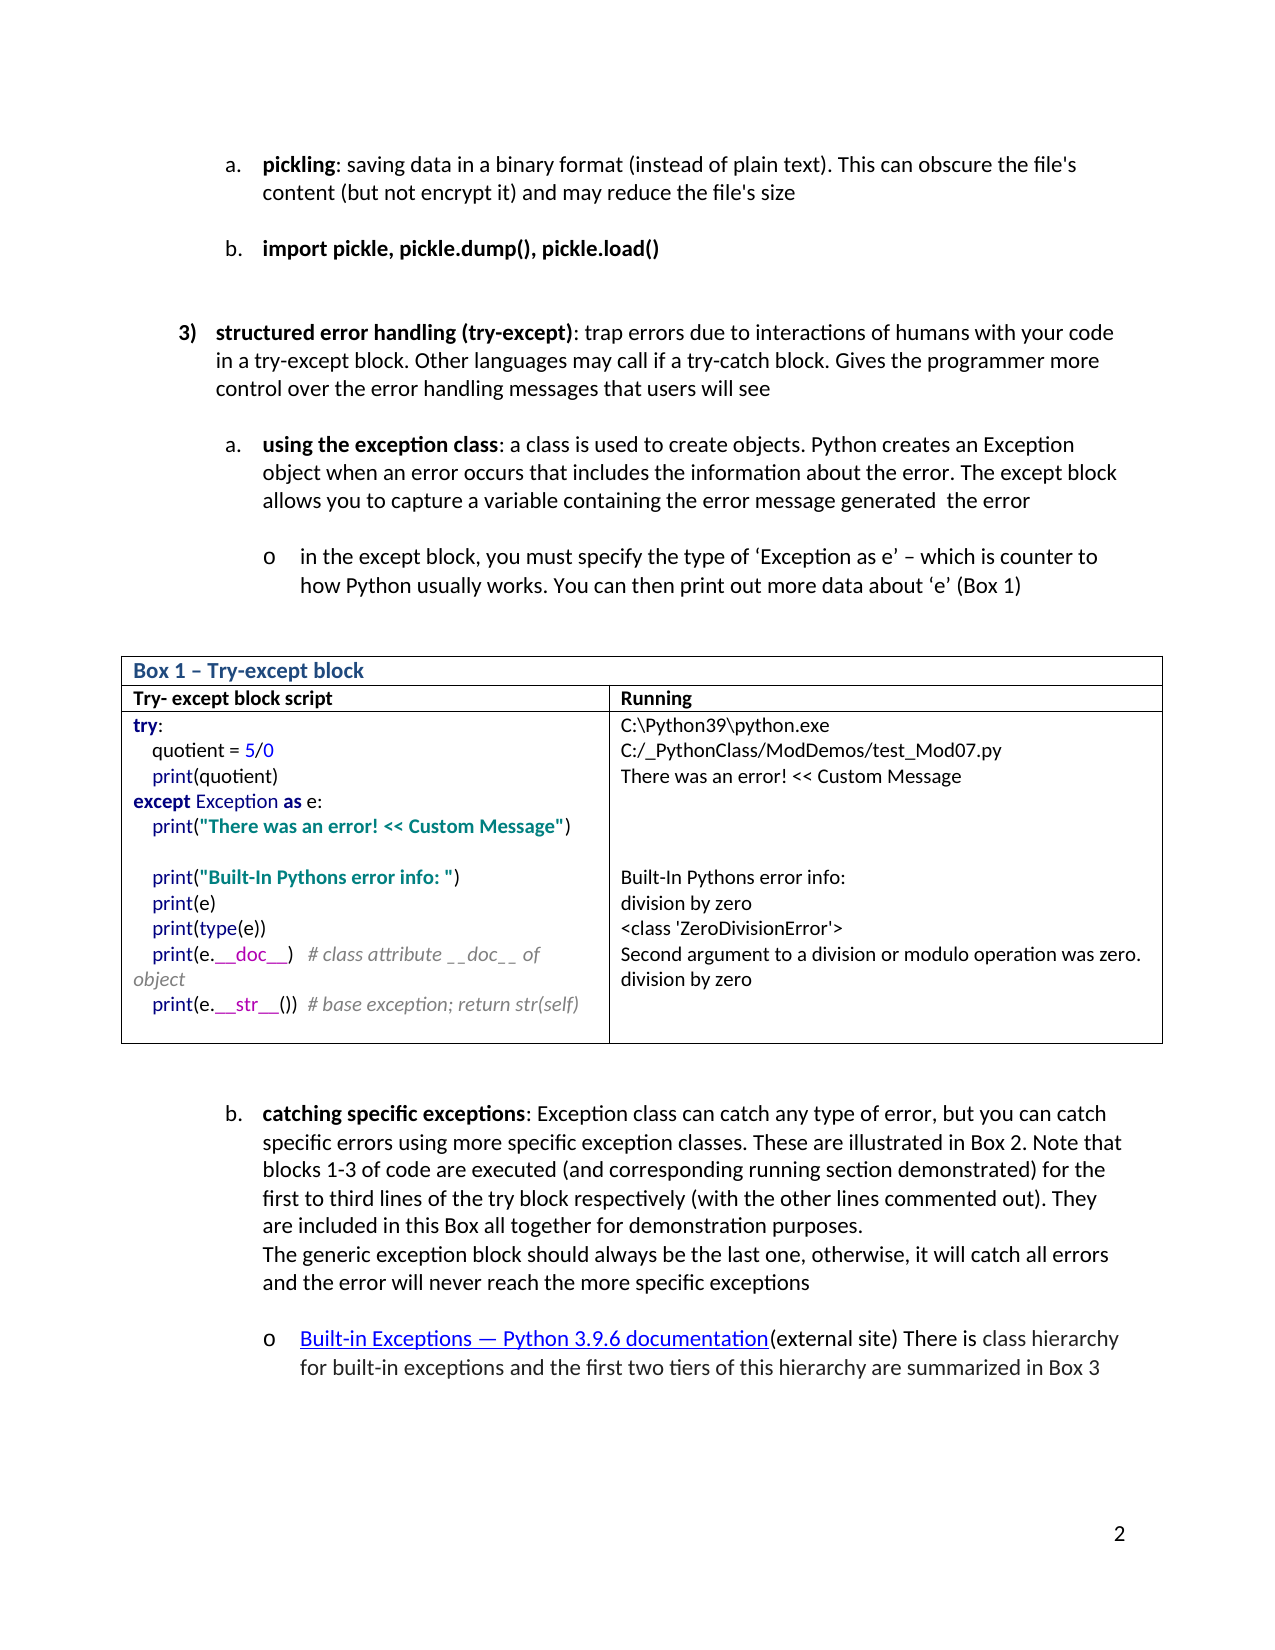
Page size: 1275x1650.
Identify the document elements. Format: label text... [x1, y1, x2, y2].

table_header Box 1 – Try-except block [122, 657, 1162, 684]
list structured error handling (try-except): trap errors due to interactions of humans with your code in a try-except block. Other languages may call if a try-catch block. Gives the programmer more control over the error handling messages that users will see [178, 318, 1125, 402]
list pickling: saving data in a binary format (instead of plain text). This can obscure the file's content (but not encrypt it) and may reduce the file's size [225, 150, 1125, 206]
list catching specific exceptions: Exception class can catch any type of error, but you can catch specific errors using more specific exception classes. These are illustrated in Box 2. Note that blocks 1-3 of code are executed (and corresponding running section demonstrated) for the first to third lines of the try block respectively (with the other lines commented out). They are included in this Box all together for demonstration purposes. [225, 1099, 1125, 1240]
list Built-in Exceptions — Python 3.9.6 documentation(external site) There is class hierarchy for built-in exceptions and the first two tiers of this hierarchy are summarized in Box 3 [262, 1324, 1125, 1381]
table_cell C:\Python39\python.exe C:/_PythonClass/ModDemos/test_Mod07.py There was an error! << Custom Message Built-In Pythons error info: division by zero <class 'ZeroDivisionError'> Second argument to a division or modulo operation was zero. division by zero [610, 712, 1162, 1042]
table_cell Try- except block script [122, 686, 609, 711]
table_cell try: quotient = 5/0 print(quotient) except Exception as e: print("There was an error! << Custom Message") print("Built-In Pythons error info: ") print(e) print(type(e)) print(e.__doc__) # class attribute __doc__ of object print(e.__str__()) # base exception; return str(self) [122, 712, 609, 1042]
table_cell Running [610, 686, 1162, 711]
list The generic exception block should always be the last one, otherwise, it will catch all errors and the error will never reach the more specific exceptions [262, 1240, 1125, 1296]
list import pickle, pickle.dump(), pickle.load() [225, 234, 1125, 262]
list in the except block, you must specify the type of ‘Exception as e’ – which is counter to how Python usually works. You can then print out more data about ‘e’ (Box 1) [262, 542, 1125, 599]
list using the exception class: a class is used to create objects. Python creates an Exception object when an error occurs that includes the information about the error. The except block allows you to capture a variable containing the error message generated the error [225, 430, 1125, 514]
